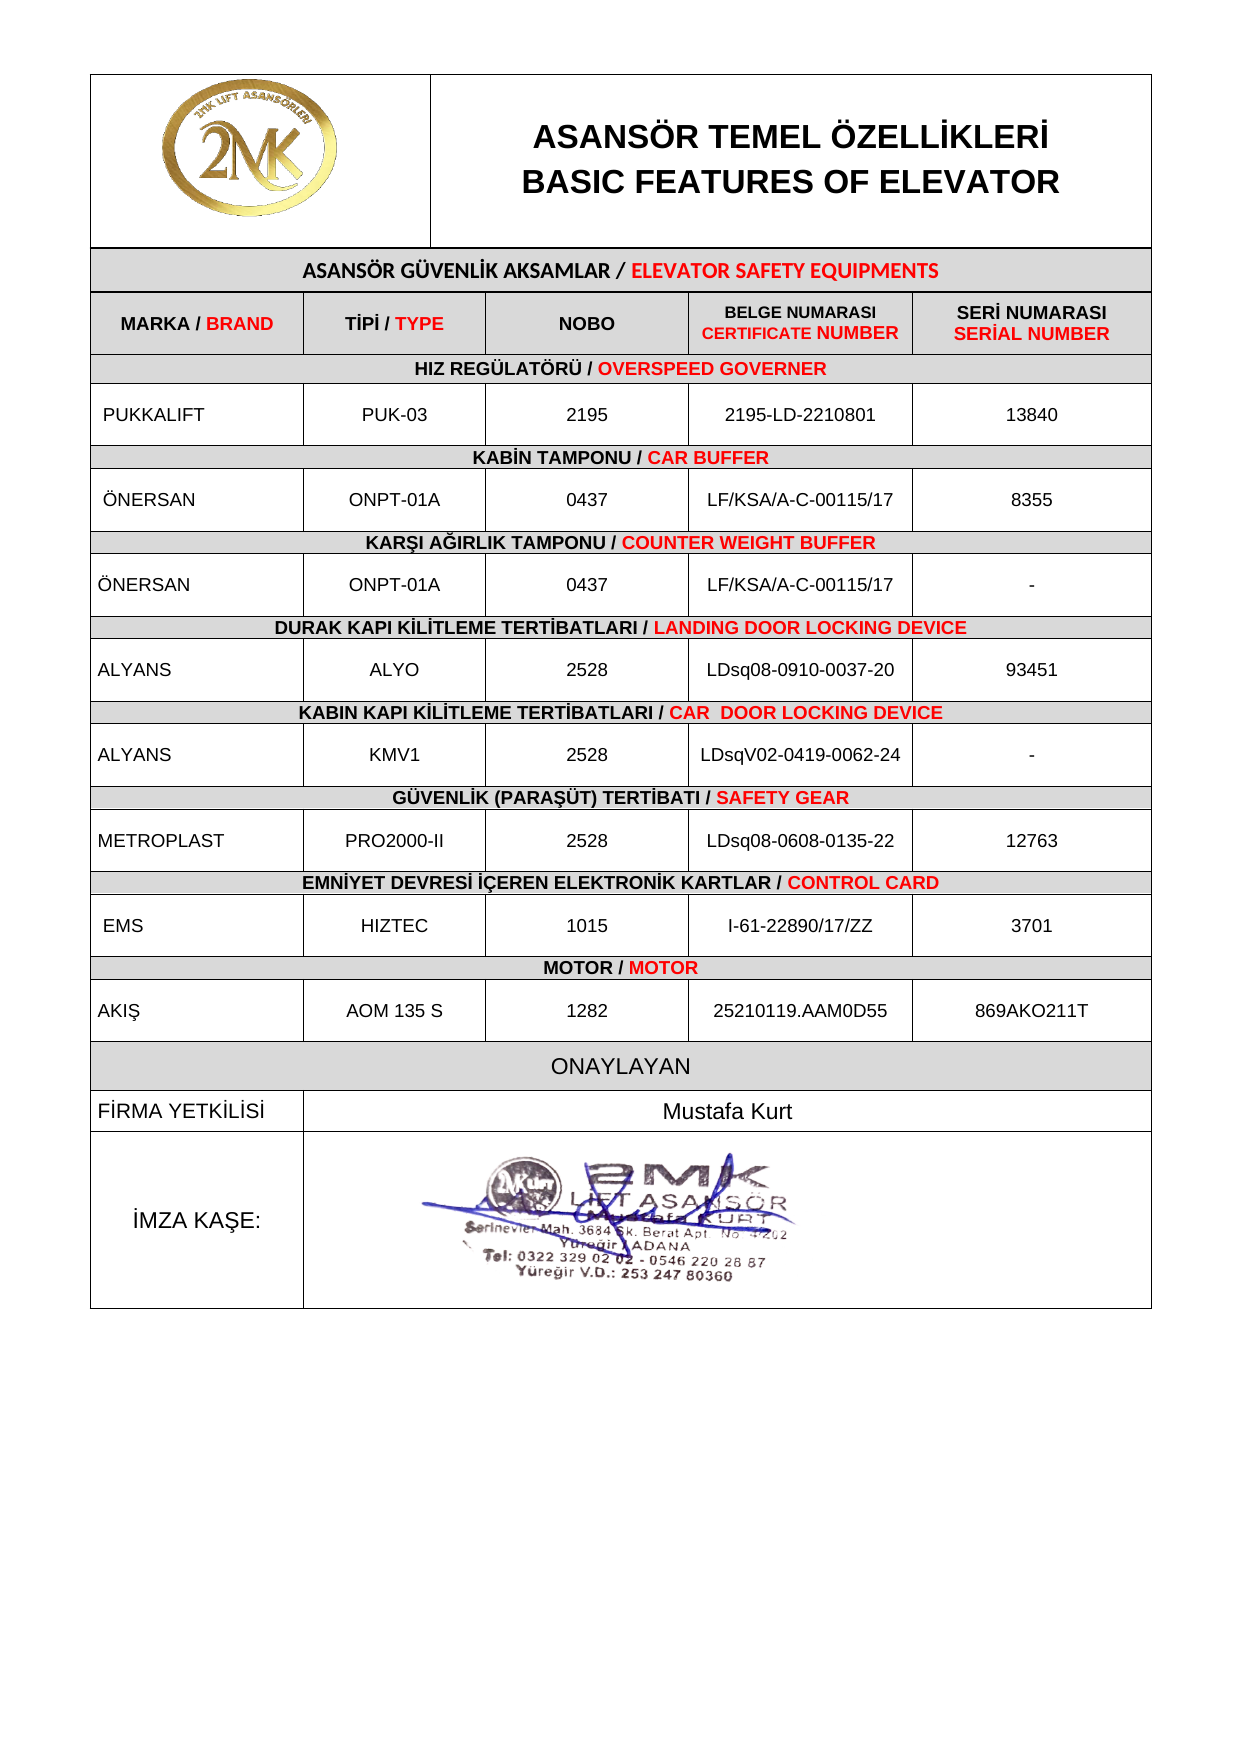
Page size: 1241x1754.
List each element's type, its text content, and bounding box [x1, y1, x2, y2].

table_header ASANSÖR GÜVENLİK AKSAMLAR / ELEVATOR SAFETY EQUIPMENTS [91, 249, 1151, 291]
table_cell ALYO [304, 639, 485, 701]
table_cell 1282 [486, 980, 688, 1041]
table_cell 13840 [913, 384, 1151, 445]
table_cell PUK-03 [304, 384, 485, 445]
table_cell - [913, 724, 1151, 786]
table_cell KARŞI AĞIRLIK TAMPONU / COUNTER WEIGHT BUFFER [91, 532, 1151, 553]
table_cell LF/KSA/A-C-00115/17 [689, 469, 912, 531]
table_cell ÖNERSAN [91, 469, 303, 531]
table_cell DURAK KAPI KİLİTLEME TERTİBATLARI / LANDING DOOR LOCKING DEVICE [91, 617, 1151, 638]
table_cell [304, 1132, 406, 1308]
table_cell PRO2000-II [304, 810, 485, 871]
table_cell 8355 [913, 469, 1151, 531]
table_cell ÖNERSAN [91, 554, 303, 616]
table_header ASANSÖR TEMEL ÖZELLİKLERİ BASIC FEATURES OF ELEVATOR [431, 75, 1151, 247]
table_cell 1015 [486, 895, 688, 956]
table_cell MOTOR / MOTOR [91, 957, 1151, 979]
table_cell 25210119.AAM0D55 [689, 980, 912, 1041]
table_cell 2528 [486, 639, 688, 701]
table_cell 12763 [913, 810, 1151, 871]
table_cell 869AKO211T [913, 980, 1151, 1041]
table_cell PUKKALIFT [91, 384, 303, 445]
table_cell MARKA / BRAND [91, 293, 303, 354]
table_cell ONAYLAYAN [91, 1042, 1151, 1090]
table_cell EMS [91, 895, 303, 956]
table_cell KMV1 [304, 724, 485, 786]
picture [113, 74, 389, 221]
table_cell Mustafa Kurt [304, 1091, 1151, 1131]
table_cell 3701 [913, 895, 1151, 956]
table_cell KABİN TAMPONU / CAR BUFFER [91, 446, 1151, 468]
table_cell 2528 [486, 724, 688, 786]
table_cell EMNİYET DEVRESİ İÇEREN ELEKTRONİK KARTLAR / CONTROL CARD [91, 872, 1151, 893]
table_cell FİRMA YETKİLİSİ [91, 1091, 303, 1131]
table_cell SERİ NUMARASI SERİAL NUMBER [913, 293, 1151, 354]
table_header [91, 75, 430, 247]
table_cell 0437 [486, 469, 688, 531]
table_cell LDsqV02-0419-0062-24 [689, 724, 912, 786]
picture [406, 1131, 828, 1308]
table_cell AKIŞ [91, 980, 303, 1041]
table_cell 93451 [913, 639, 1151, 701]
table_cell HIZ REGÜLATÖRÜ / OVERSPEED GOVERNER [91, 355, 1151, 383]
table_cell KABIN KAPI KİLİTLEME TERTİBATLARI / CAR DOOR LOCKING DEVICE [91, 702, 1151, 723]
table_cell 2195 [486, 384, 688, 445]
table_cell 2528 [486, 810, 688, 871]
table_cell LDsq08-0910-0037-20 [689, 639, 912, 701]
table_cell ONPT-01A [304, 554, 485, 616]
table_cell 0437 [486, 554, 688, 616]
table_cell AOM 135 S [304, 980, 485, 1041]
table_cell I-61-22890/17/ZZ [689, 895, 912, 956]
table_cell ONPT-01A [304, 469, 485, 531]
table_cell İMZA KAŞE: [91, 1132, 303, 1308]
table_cell TİPİ / TYPE [304, 293, 485, 354]
table_cell HIZTEC [304, 895, 485, 956]
table_cell 2195-LD-2210801 [689, 384, 912, 445]
table_cell - [913, 554, 1151, 616]
table_cell BELGE NUMARASI CERTIFICATE NUMBER [689, 293, 912, 354]
table_cell LF/KSA/A-C-00115/17 [689, 554, 912, 616]
table_cell [828, 1132, 1151, 1308]
table_cell NOBO [486, 293, 688, 354]
table_cell ALYANS [91, 639, 303, 701]
table_cell ALYANS [91, 724, 303, 786]
table_cell METROPLAST [91, 810, 303, 871]
table_cell GÜVENLİK (PARAŞÜT) TERTİBATI / SAFETY GEAR [91, 787, 1151, 808]
table_cell LDsq08-0608-0135-22 [689, 810, 912, 871]
